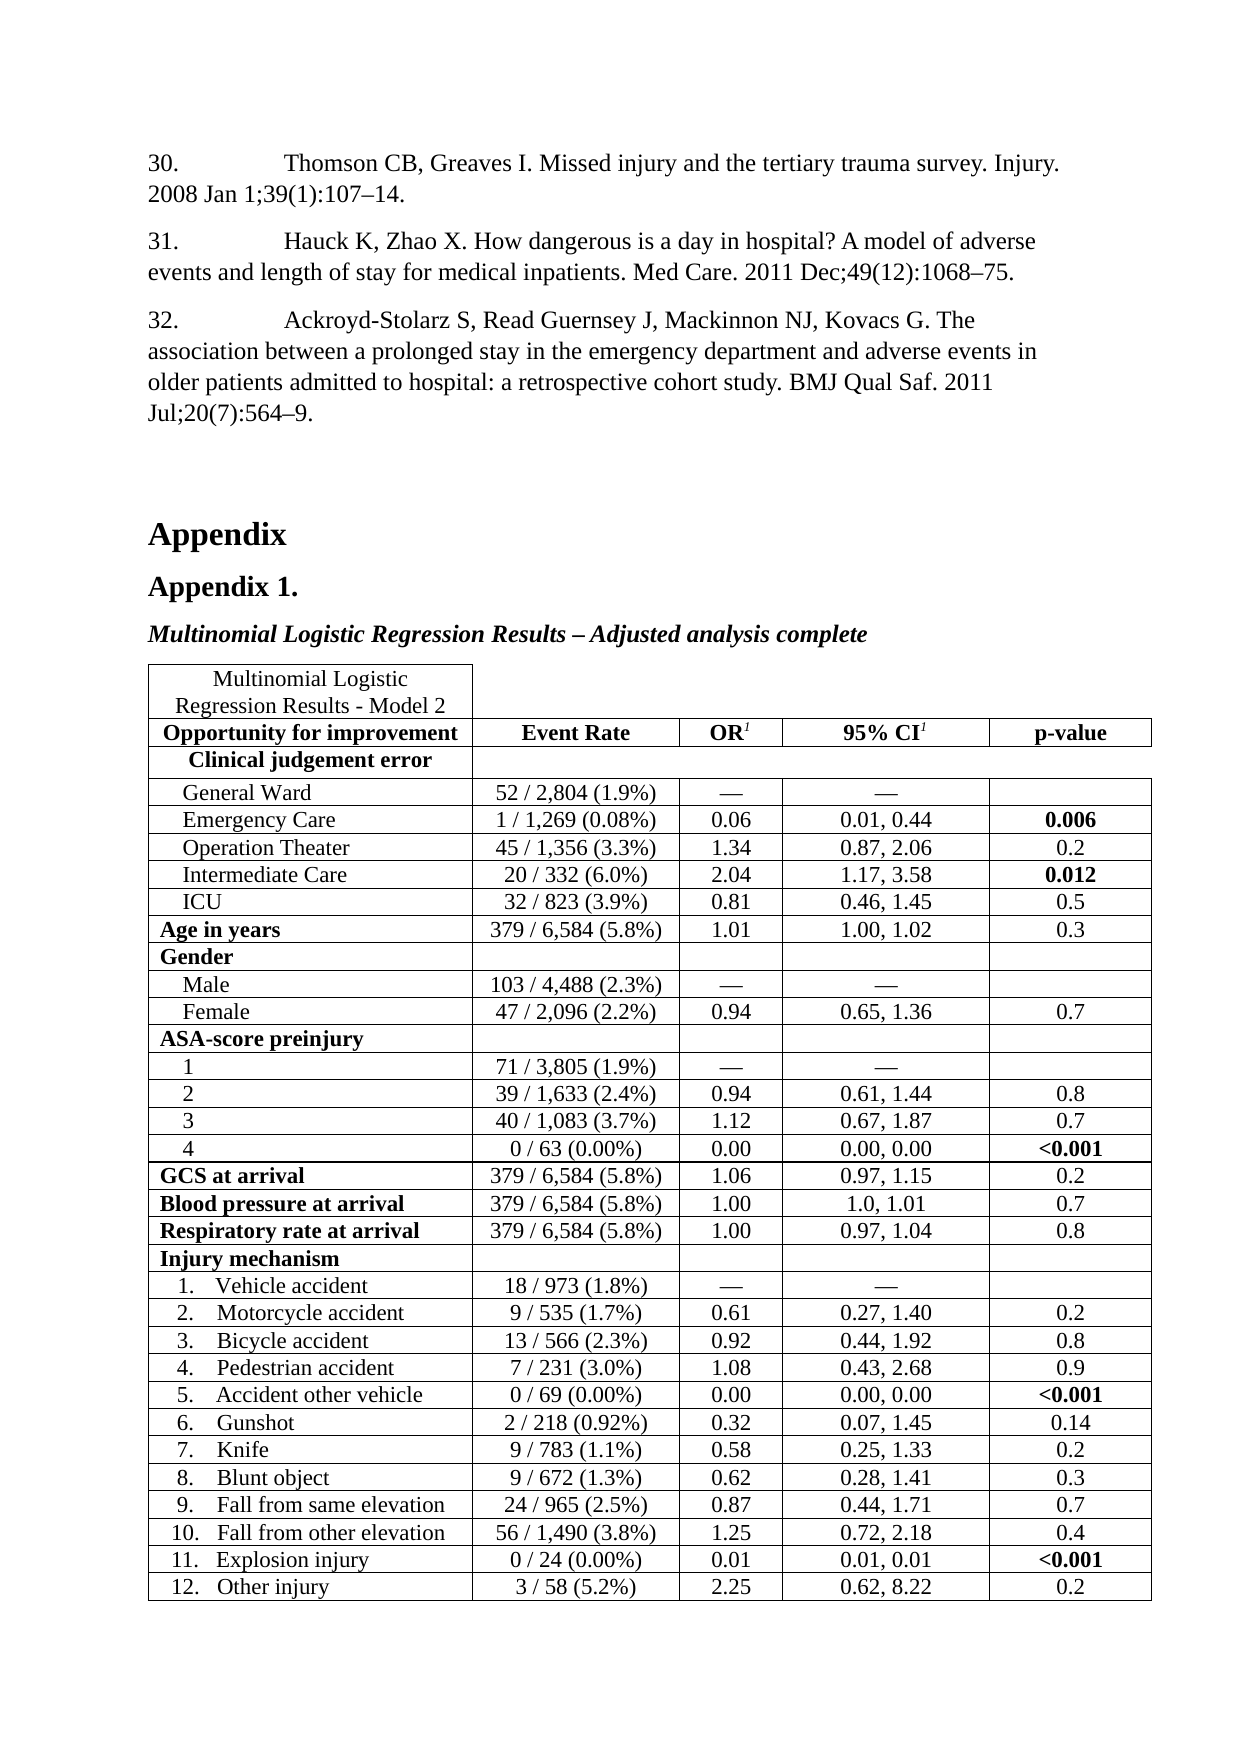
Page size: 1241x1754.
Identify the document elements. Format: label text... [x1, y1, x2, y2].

table_cell [783, 1245, 989, 1271]
table_cell 0 / 24 (0.00%) [473, 1546, 679, 1572]
table_cell 0.2 [990, 1436, 1151, 1463]
table_cell 0.62, 8.22 [783, 1573, 989, 1600]
table_cell 0.01, 0.01 [783, 1546, 989, 1572]
table_cell 0.8 [990, 1217, 1151, 1243]
table_cell — [783, 779, 989, 805]
table_cell 0.2 [990, 834, 1151, 860]
table_cell 1.00, 1.02 [783, 916, 989, 942]
table_cell 0.06 [680, 806, 782, 833]
table_cell 0.46, 1.45 [783, 889, 989, 915]
table_cell 9 / 535 (1.7%) [473, 1299, 679, 1326]
table_cell 39 / 1,633 (2.4%) [473, 1080, 679, 1107]
table_cell 0.25, 1.33 [783, 1436, 989, 1463]
table_cell Female [149, 998, 472, 1024]
table_cell 3 / 58 (5.2%) [473, 1573, 679, 1600]
table_cell <0.001 [990, 1135, 1151, 1161]
table_cell [990, 943, 1151, 969]
table_cell Intermediate Care [149, 861, 472, 887]
table_cell 0.7 [990, 1491, 1151, 1517]
table_cell 1.00 [680, 1190, 782, 1216]
table_cell 12. Other injury [149, 1573, 472, 1600]
table_cell 47 / 2,096 (2.2%) [473, 998, 679, 1024]
table_cell 2.25 [680, 1573, 782, 1600]
table_cell 13 / 566 (2.3%) [473, 1327, 679, 1353]
table_cell 0.27, 1.40 [783, 1299, 989, 1326]
table_cell 6. Gunshot [149, 1409, 472, 1435]
table_cell 0.00 [680, 1135, 782, 1161]
table_cell 40 / 1,083 (3.7%) [473, 1108, 679, 1134]
table_cell 0.8 [990, 1327, 1151, 1353]
table_cell 52 / 2,804 (1.9%) [473, 779, 679, 805]
table_cell 0.62 [680, 1464, 782, 1490]
table_cell 0.44, 1.71 [783, 1491, 989, 1517]
table_cell 0.61 [680, 1299, 782, 1326]
table_cell 1 / 1,269 (0.08%) [473, 806, 679, 833]
text Multinomial Logistic Regression Results – Adjusted analysis complete [148, 619, 1092, 648]
table_cell 0.44, 1.92 [783, 1327, 989, 1353]
table_cell — [783, 971, 989, 997]
table_header Multinomial Logistic Regression Results - Model 2 [149, 665, 472, 718]
table_cell ICU [149, 889, 472, 915]
table_cell [680, 1245, 782, 1271]
table_cell 0.006 [990, 806, 1151, 833]
table_cell Blood pressure at arrival [149, 1190, 472, 1216]
table_cell 0.32 [680, 1409, 782, 1435]
table_cell 0.28, 1.41 [783, 1464, 989, 1490]
table_cell 2 [149, 1080, 472, 1107]
table_cell 0.2 [990, 1163, 1151, 1189]
table_cell 56 / 1,490 (3.8%) [473, 1519, 679, 1545]
table_cell [473, 1245, 679, 1271]
table_cell 0.4 [990, 1519, 1151, 1545]
table_cell [990, 1272, 1151, 1298]
table_cell OR1 [680, 719, 782, 746]
table_cell Clinical judgement error [149, 747, 472, 778]
table_cell [783, 943, 989, 969]
table_cell 2 / 218 (0.92%) [473, 1409, 679, 1435]
table_cell [990, 1025, 1151, 1052]
table_cell 379 / 6,584 (5.8%) [473, 1190, 679, 1216]
table_cell 1.25 [680, 1519, 782, 1545]
table_cell 0.2 [990, 1573, 1151, 1600]
table_cell 0.3 [990, 1464, 1151, 1490]
table_cell Vehicle accident [149, 1272, 472, 1298]
table_cell 0.00 [680, 1382, 782, 1408]
table_cell 1.08 [680, 1354, 782, 1381]
table_cell Age in years [149, 916, 472, 942]
table_cell 0.2 [990, 1299, 1151, 1326]
text Appendix 1. [148, 569, 1092, 602]
table_cell 0.14 [990, 1409, 1151, 1435]
table_cell 95% CI1 [783, 719, 989, 746]
table_cell 1.01 [680, 916, 782, 942]
table_cell 0.00, 0.00 [783, 1382, 989, 1408]
table_cell 5. Accident other vehicle [149, 1382, 472, 1408]
table_cell 0.65, 1.36 [783, 998, 989, 1024]
table_cell 20 / 332 (6.0%) [473, 861, 679, 887]
table_cell 0.67, 1.87 [783, 1108, 989, 1134]
table_cell [473, 1025, 679, 1052]
table_cell — [783, 1272, 989, 1298]
table_cell 0.81 [680, 889, 782, 915]
table_cell — [680, 971, 782, 997]
table_cell 18 / 973 (1.8%) [473, 1272, 679, 1298]
table_cell 0.01, 0.44 [783, 806, 989, 833]
table_cell — [680, 779, 782, 805]
table_cell 0.00, 0.00 [783, 1135, 989, 1161]
table_cell 9. Fall from same elevation [149, 1491, 472, 1517]
table_cell 0.87, 2.06 [783, 834, 989, 860]
table_cell — [680, 1053, 782, 1079]
table_cell 10. Fall from other elevation [149, 1519, 472, 1545]
table_cell 0.012 [990, 861, 1151, 887]
table_cell Emergency Care [149, 806, 472, 833]
table_cell 0.8 [990, 1080, 1151, 1107]
table_cell <0.001 [990, 1382, 1151, 1408]
table_cell 1.0, 1.01 [783, 1190, 989, 1216]
table_cell 45 / 1,356 (3.3%) [473, 834, 679, 860]
table_cell 379 / 6,584 (5.8%) [473, 1163, 679, 1189]
table_cell 379 / 6,584 (5.8%) [473, 916, 679, 942]
table_cell 11. Explosion injury [149, 1546, 472, 1572]
text 32. Ackroyd-Stolarz S, Read Guernsey J, Mackinnon NJ, Kovacs G. The association between a prolonged stay in the emergency department and adverse events in older patients admitted to hospital: a retrospective cohort study. BMJ Qual Saf. 2011 Jul;20(7):564–9. [148, 305, 1092, 427]
table_cell 0.61, 1.44 [783, 1080, 989, 1107]
table_cell 1.00 [680, 1217, 782, 1243]
table_cell p-value [990, 719, 1151, 746]
table_cell 0.97, 1.15 [783, 1163, 989, 1189]
table_cell [990, 1245, 1151, 1271]
table_cell 0.7 [990, 1190, 1151, 1216]
table_cell 0.92 [680, 1327, 782, 1353]
table_cell 0.7 [990, 998, 1151, 1024]
table_cell 1.17, 3.58 [783, 861, 989, 887]
table_cell 32 / 823 (3.9%) [473, 889, 679, 915]
table_cell 1.34 [680, 834, 782, 860]
table_cell 0.07, 1.45 [783, 1409, 989, 1435]
table_cell Event Rate [473, 719, 679, 746]
table_cell <0.001 [990, 1546, 1151, 1572]
table_cell 2. Motorcycle accident [149, 1299, 472, 1326]
table_cell [473, 943, 679, 969]
table_cell [680, 1025, 782, 1052]
table_cell Gender [149, 943, 472, 969]
table_cell GCS at arrival [149, 1163, 472, 1189]
table_cell ASA-score preinjury [149, 1025, 472, 1052]
table_cell 0 / 63 (0.00%) [473, 1135, 679, 1161]
text 30. Thomson CB, Greaves I. Missed injury and the tertiary trauma survey. Injury. 2008 Jan 1;39(1):107–14. [148, 148, 1092, 207]
table_cell 2.04 [680, 861, 782, 887]
table_cell Injury mechanism [149, 1245, 472, 1271]
table_cell 3. Bicycle accident [149, 1327, 472, 1353]
table_cell 9 / 783 (1.1%) [473, 1436, 679, 1463]
table_cell [990, 779, 1151, 805]
table_cell 24 / 965 (2.5%) [473, 1491, 679, 1517]
table_cell 0.3 [990, 916, 1151, 942]
table_cell 1.06 [680, 1163, 782, 1189]
table_cell General Ward [149, 779, 472, 805]
table_cell 103 / 4,488 (2.3%) [473, 971, 679, 997]
table_cell 0.43, 2.68 [783, 1354, 989, 1381]
table_cell [990, 971, 1151, 997]
table_cell 0.87 [680, 1491, 782, 1517]
table_cell 0.97, 1.04 [783, 1217, 989, 1243]
table_cell 0.94 [680, 998, 782, 1024]
table_cell 0.01 [680, 1546, 782, 1572]
table_cell Respiratory rate at arrival [149, 1217, 472, 1243]
table_cell 8. Blunt object [149, 1464, 472, 1490]
table_cell [783, 1025, 989, 1052]
table_cell [680, 943, 782, 969]
table_cell 0 / 69 (0.00%) [473, 1382, 679, 1408]
table_cell 0.58 [680, 1436, 782, 1463]
table_cell 4 [149, 1135, 472, 1161]
table_cell 379 / 6,584 (5.8%) [473, 1217, 679, 1243]
table_cell 7 / 231 (3.0%) [473, 1354, 679, 1381]
table_cell — [680, 1272, 782, 1298]
table_cell 1 [149, 1053, 472, 1079]
table_cell 3 [149, 1108, 472, 1134]
table_cell 0.72, 2.18 [783, 1519, 989, 1545]
table_cell 0.94 [680, 1080, 782, 1107]
table_cell Male [149, 971, 472, 997]
table_cell 71 / 3,805 (1.9%) [473, 1053, 679, 1079]
table_cell 0.5 [990, 889, 1151, 915]
table_cell [990, 1053, 1151, 1079]
table_cell 4. Pedestrian accident [149, 1354, 472, 1381]
table_cell 7. Knife [149, 1436, 472, 1463]
table_cell 0.7 [990, 1108, 1151, 1134]
table_cell 0.9 [990, 1354, 1151, 1381]
text 31. Hauck K, Zhao X. How dangerous is a day in hospital? A model of adverse events and length of stay for medical inpatients. Med Care. 2011 Dec;49(12):1068–75. [148, 226, 1092, 286]
table_cell Operation Theater [149, 834, 472, 860]
table_cell Opportunity for improvement [149, 719, 472, 746]
text Appendix [148, 514, 1092, 552]
table_cell — [783, 1053, 989, 1079]
table_cell 1.12 [680, 1108, 782, 1134]
table_cell 9 / 672 (1.3%) [473, 1464, 679, 1490]
